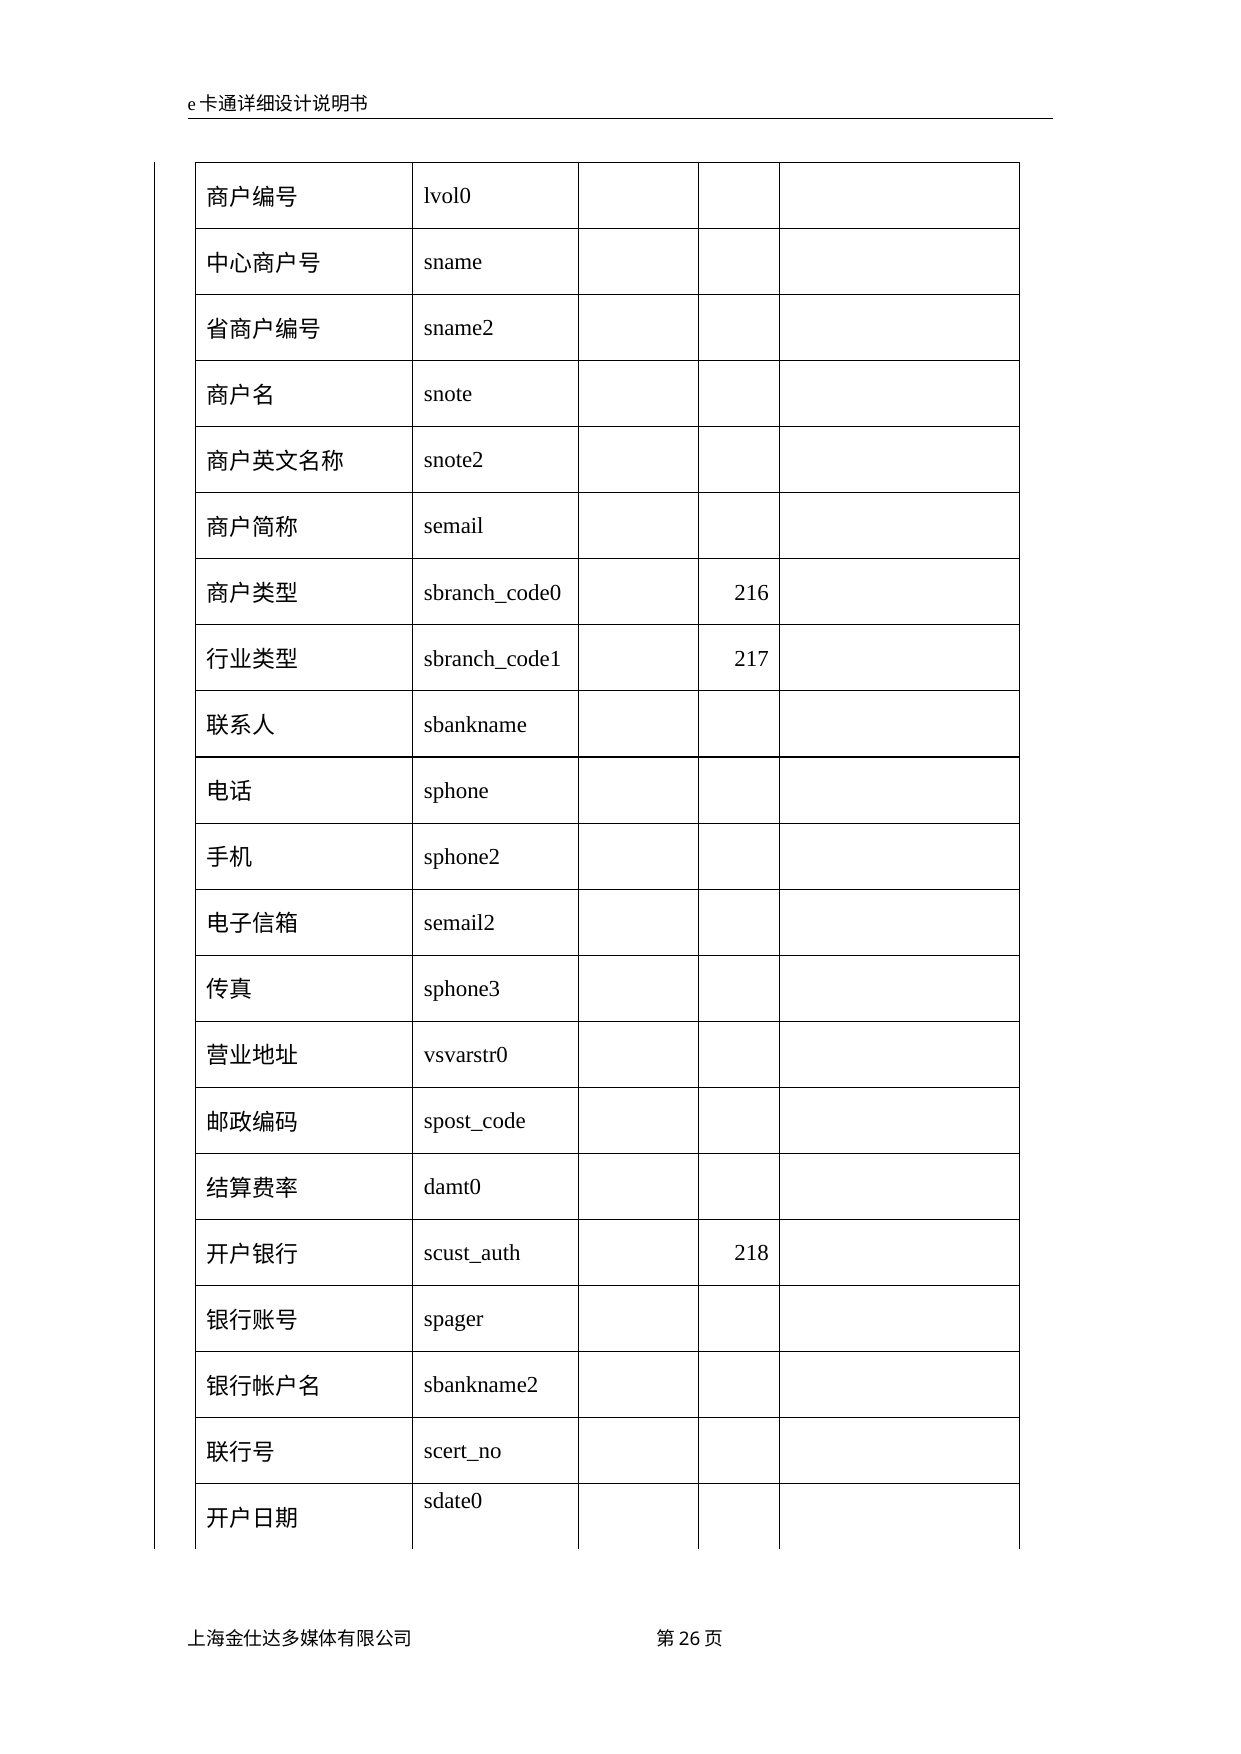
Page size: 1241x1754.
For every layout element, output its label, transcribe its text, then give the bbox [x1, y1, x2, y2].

table_cell snote2 [413, 427, 578, 492]
table_cell 邮政编码 [196, 1088, 412, 1153]
table_cell [780, 1484, 1019, 1549]
table_cell [699, 1088, 779, 1153]
table_cell [699, 427, 779, 492]
table_cell [579, 1418, 698, 1483]
table_cell [780, 295, 1019, 360]
table_cell [780, 691, 1019, 756]
table_cell [699, 691, 779, 756]
table_cell 商户英文名称 [196, 427, 412, 492]
table_cell sphone3 [413, 956, 578, 1021]
table_cell 中心商户号 [196, 229, 412, 294]
table_cell [780, 1286, 1019, 1351]
table_cell [780, 890, 1019, 954]
table_cell 商户类型 [196, 559, 412, 624]
table_cell [780, 493, 1019, 558]
table_cell sbranch_code0 [413, 559, 578, 624]
table_cell [699, 890, 779, 954]
table_cell [579, 824, 698, 888]
table_cell 商户名 [196, 361, 412, 426]
table_cell 联行号 [196, 1418, 412, 1483]
table_cell [699, 361, 779, 426]
table_cell spager [413, 1286, 578, 1351]
table_cell sdate0 [413, 1484, 578, 1549]
table_cell [579, 956, 698, 1021]
table_cell [699, 1286, 779, 1351]
table_cell [780, 229, 1019, 294]
table_cell 传真 [196, 956, 412, 1021]
table_cell 银行帐户名 [196, 1352, 412, 1417]
table_cell sname2 [413, 295, 578, 360]
table_cell [780, 625, 1019, 690]
table_cell [780, 361, 1019, 426]
table_cell scust_auth [413, 1220, 578, 1285]
table_cell 开户银行 [196, 1220, 412, 1285]
table_cell [579, 1352, 698, 1417]
table_cell 银行账号 [196, 1286, 412, 1351]
table_cell [699, 1154, 779, 1219]
table_cell [699, 824, 779, 888]
table_cell sbankname [413, 691, 578, 756]
table_cell 电话 [196, 758, 412, 822]
table_cell [579, 890, 698, 954]
table_cell sphone [413, 758, 578, 822]
table_cell [699, 295, 779, 360]
table_cell [780, 824, 1019, 888]
table_cell [579, 559, 698, 624]
table_cell [579, 625, 698, 690]
table_cell [699, 1352, 779, 1417]
table_cell [780, 1418, 1019, 1483]
table_cell [780, 1022, 1019, 1087]
table_cell [780, 956, 1019, 1021]
table_cell [579, 1022, 698, 1087]
table_cell 营业地址 [196, 1022, 412, 1087]
table_cell semail2 [413, 890, 578, 954]
table_cell sbranch_code1 [413, 625, 578, 690]
table_cell [780, 758, 1019, 822]
table_cell [579, 1484, 698, 1549]
table_cell 217 [699, 625, 779, 690]
table_cell [579, 1088, 698, 1153]
table_cell 结算费率 [196, 1154, 412, 1219]
table_cell semail [413, 493, 578, 558]
table_cell [579, 1286, 698, 1351]
table_cell damt0 [413, 1154, 578, 1219]
table_cell 216 [699, 559, 779, 624]
table_cell scert_no [413, 1418, 578, 1483]
table_cell spost_code [413, 1088, 578, 1153]
table_cell [699, 163, 779, 228]
table_cell 218 [699, 1220, 779, 1285]
table_cell [780, 1352, 1019, 1417]
table_cell vsvarstr0 [413, 1022, 578, 1087]
table_cell [579, 1220, 698, 1285]
table_cell lvol0 [413, 163, 578, 228]
table_cell [579, 1154, 698, 1219]
table_cell [780, 1088, 1019, 1153]
table_cell 行业类型 [196, 625, 412, 690]
table_cell 开户日期 [196, 1484, 412, 1549]
table_cell [780, 559, 1019, 624]
table_cell 商户编号 [196, 163, 412, 228]
table_cell [699, 956, 779, 1021]
table_cell [780, 1220, 1019, 1285]
table_cell [699, 758, 779, 822]
table_cell [579, 493, 698, 558]
table_cell sname [413, 229, 578, 294]
table_cell [579, 758, 698, 822]
table_cell snote [413, 361, 578, 426]
table_cell [780, 427, 1019, 492]
table_cell [579, 163, 698, 228]
table_cell [699, 1022, 779, 1087]
table_cell sbankname2 [413, 1352, 578, 1417]
table_cell [579, 361, 698, 426]
table_cell 联系人 [196, 691, 412, 756]
table_cell [579, 229, 698, 294]
table_cell 电子信箱 [196, 890, 412, 954]
table_cell [780, 1154, 1019, 1219]
table_cell [780, 163, 1019, 228]
table_cell 省商户编号 [196, 295, 412, 360]
table_cell [579, 691, 698, 756]
table_cell [699, 229, 779, 294]
table_cell 手机 [196, 824, 412, 888]
table_cell 商户简称 [196, 493, 412, 558]
table_cell sphone2 [413, 824, 578, 888]
table_cell [579, 427, 698, 492]
table_cell [699, 1484, 779, 1549]
table_cell [579, 295, 698, 360]
table_cell [699, 1418, 779, 1483]
table_cell [699, 493, 779, 558]
